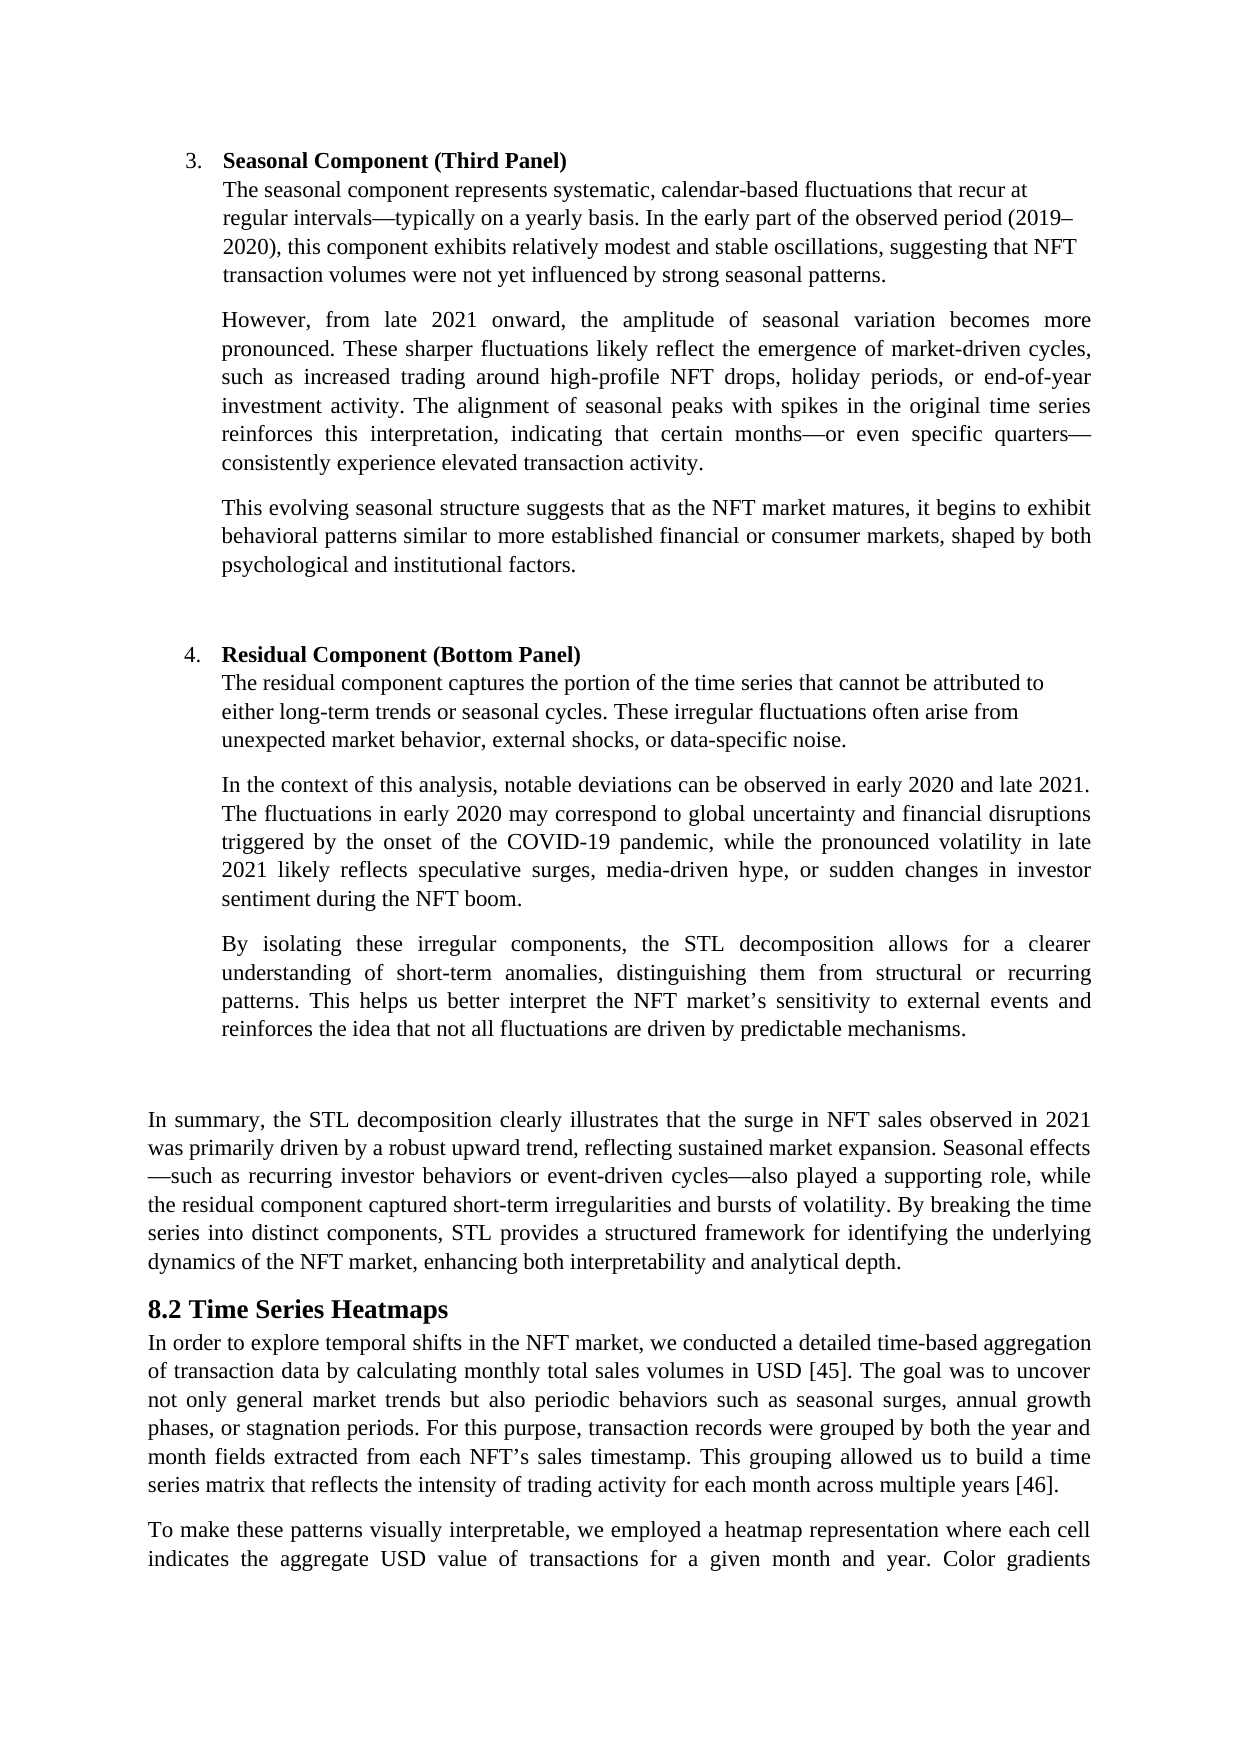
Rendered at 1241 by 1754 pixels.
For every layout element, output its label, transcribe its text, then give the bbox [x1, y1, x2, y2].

text This evolving seasonal structure suggests that as the NFT market matures, it begins to exhibit behavioral patterns similar to more established financial or consumer markets, shaped by both psychological and institutional factors. [221, 494, 1093, 577]
subtitle 8.2 Time Series Heatmaps [148, 1293, 1093, 1324]
list Residual Component (Bottom Panel) The residual component captures the portion of the time series that cannot be attributed to either long-term trends or seasonal cycles. These irregular fluctuations often arise from unexpected market behavior, external shocks, or data-specific noise. [184, 641, 1093, 752]
text In order to explore temporal shifts in the NFT market, we conducted a detailed time-based aggregation of transaction data by calculating monthly total sales volumes in USD [45]. The goal was to uncover not only general market trends but also periodic behaviors such as seasonal surges, annual growth phases, or stagnation periods. For this purpose, transaction records were grouped by both the year and month fields extracted from each NFT’s sales timestamp. This grouping allowed us to build a time series matrix that reflects the intensity of trading activity for each month across multiple years [46]. [148, 1329, 1093, 1497]
text By isolating these irregular components, the STL decomposition allows for a clearer understanding of short-term anomalies, distinguishing them from structural or recurring patterns. This helps us better interpret the NFT market’s sensitivity to external events and reinforces the idea that not all fluctuations are driven by predictable mechanisms. [221, 930, 1093, 1042]
text However, from late 2021 onward, the amplitude of seasonal variation becomes more pronounced. These sharper fluctuations likely reflect the emergence of market-driven cycles, such as increased trading around high-profile NFT drops, holiday periods, or end-of-year investment activity. The alignment of seasonal peaks with spikes in the original time series reinforces this interpretation, indicating that certain months—or even specific quarters—consistently experience elevated transaction activity. [221, 306, 1093, 475]
text In the context of this analysis, notable deviations can be observed in early 2020 and late 2021. The fluctuations in early 2020 may correspond to global uncertainty and financial disruptions triggered by the onset of the COVID-19 pandemic, while the pronounced volatility in late 2021 likely reflects speculative surges, media-driven hype, or sudden changes in investor sentiment during the NFT boom. [221, 771, 1093, 911]
list Seasonal Component (Third Panel) The seasonal component represents systematic, calendar-based fluctuations that recur at regular intervals—typically on a yearly basis. In the early part of the observed period (2019–2020), this component exhibits relatively modest and stable oscillations, suggesting that NFT transaction volumes were not yet influenced by strong seasonal patterns. [185, 148, 1093, 288]
text In summary, the STL decomposition clearly illustrates that the surge in NFT sales observed in 2021 was primarily driven by a robust upward trend, reflecting sustained market expansion. Seasonal effects—such as recurring investor behaviors or event-driven cycles—also played a supporting role, while the residual component captured short-term irregularities and bursts of volatility. By breaking the time series into distinct components, STL provides a structured framework for identifying the underlying dynamics of the NFT market, enhancing both interpretability and analytical depth. [148, 1106, 1093, 1274]
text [148, 1516, 1093, 1571]
